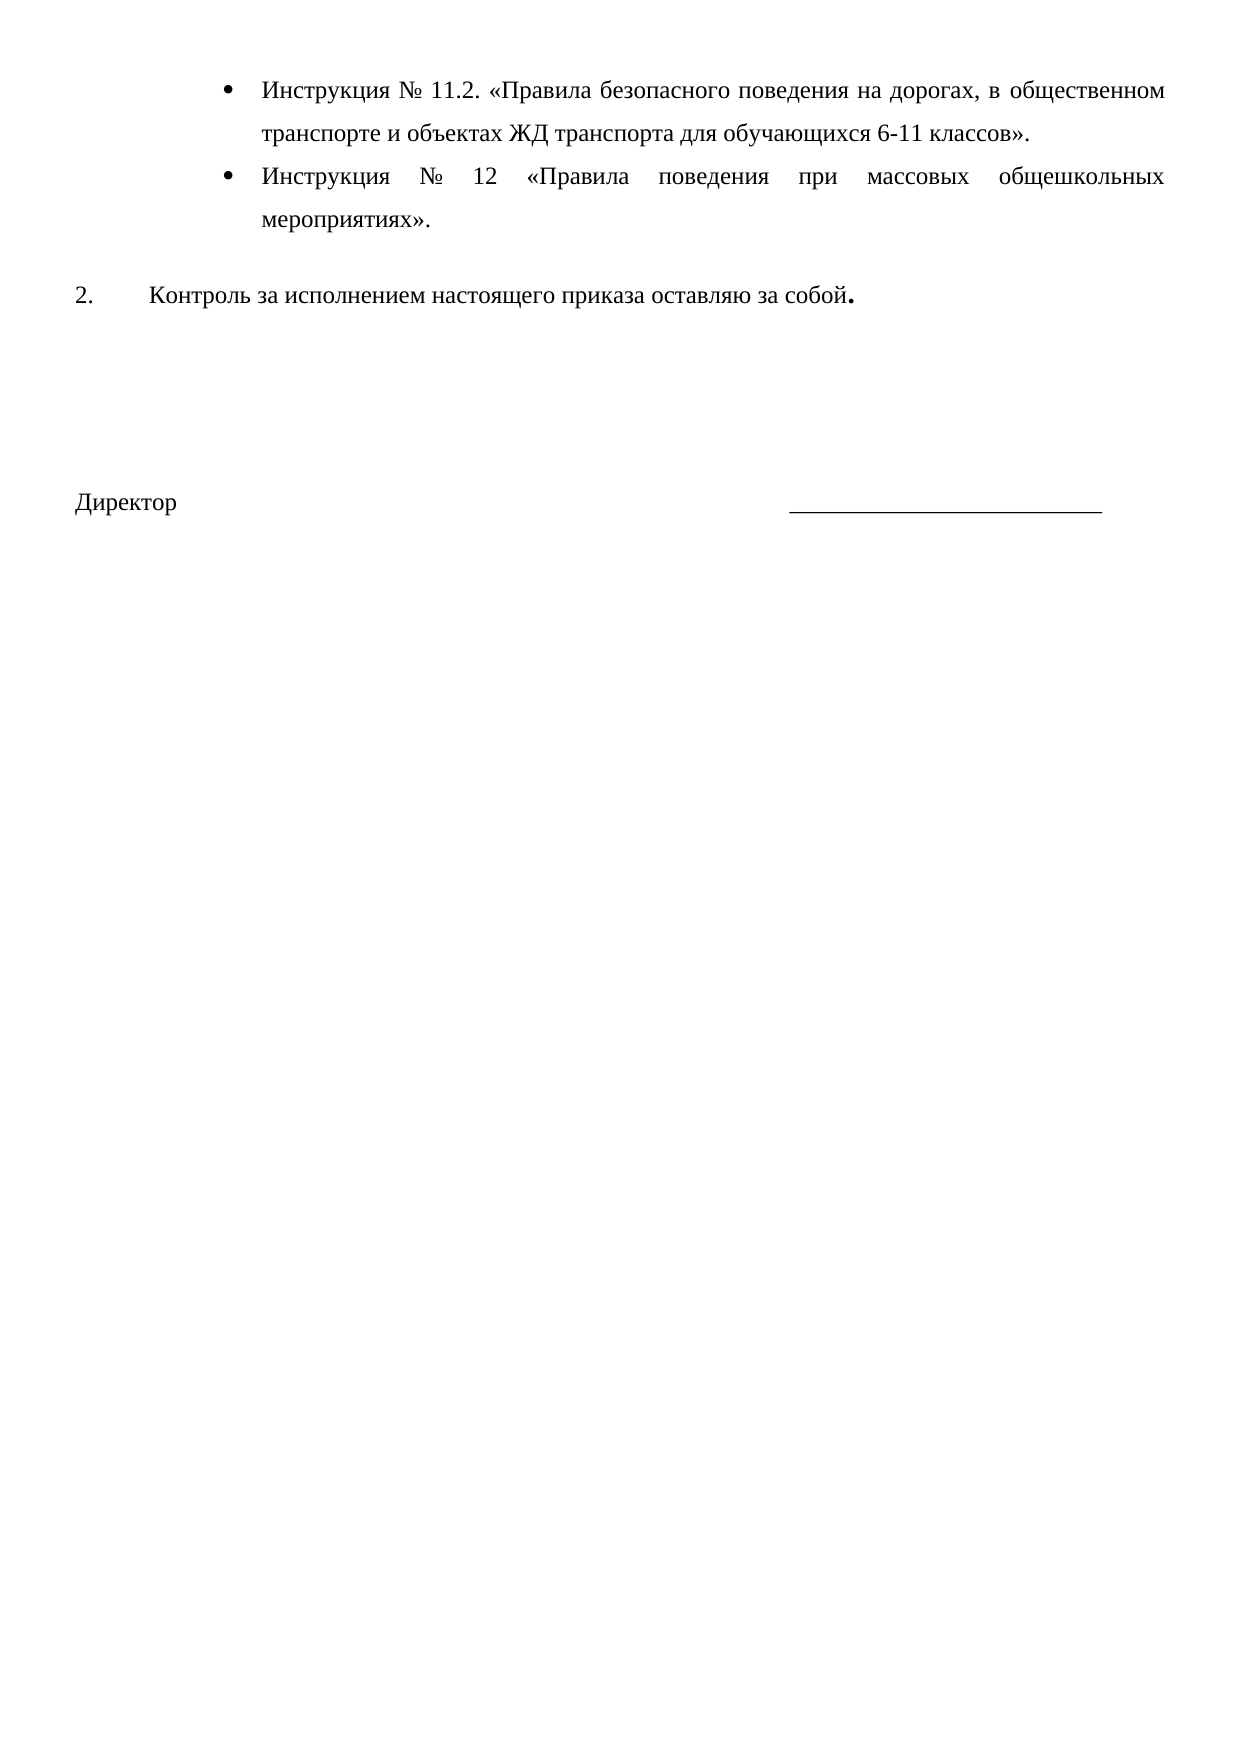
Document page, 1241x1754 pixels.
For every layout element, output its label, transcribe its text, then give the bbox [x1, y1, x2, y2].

list Инструкция № 12 «Правила поведения при массовых общешкольных мероприятиях». [224, 161, 1165, 233]
text Директор _________________________ [75, 487, 1165, 516]
text 2. Контроль за исполнением настоящего приказа оставляю за собой. [75, 276, 1165, 310]
list Инструкция № 11.2. «Правила безопасного поведения на дорогах, в общественном транспорте и объектах ЖД транспорта для обучающихся 6-11 классов». [224, 75, 1165, 147]
